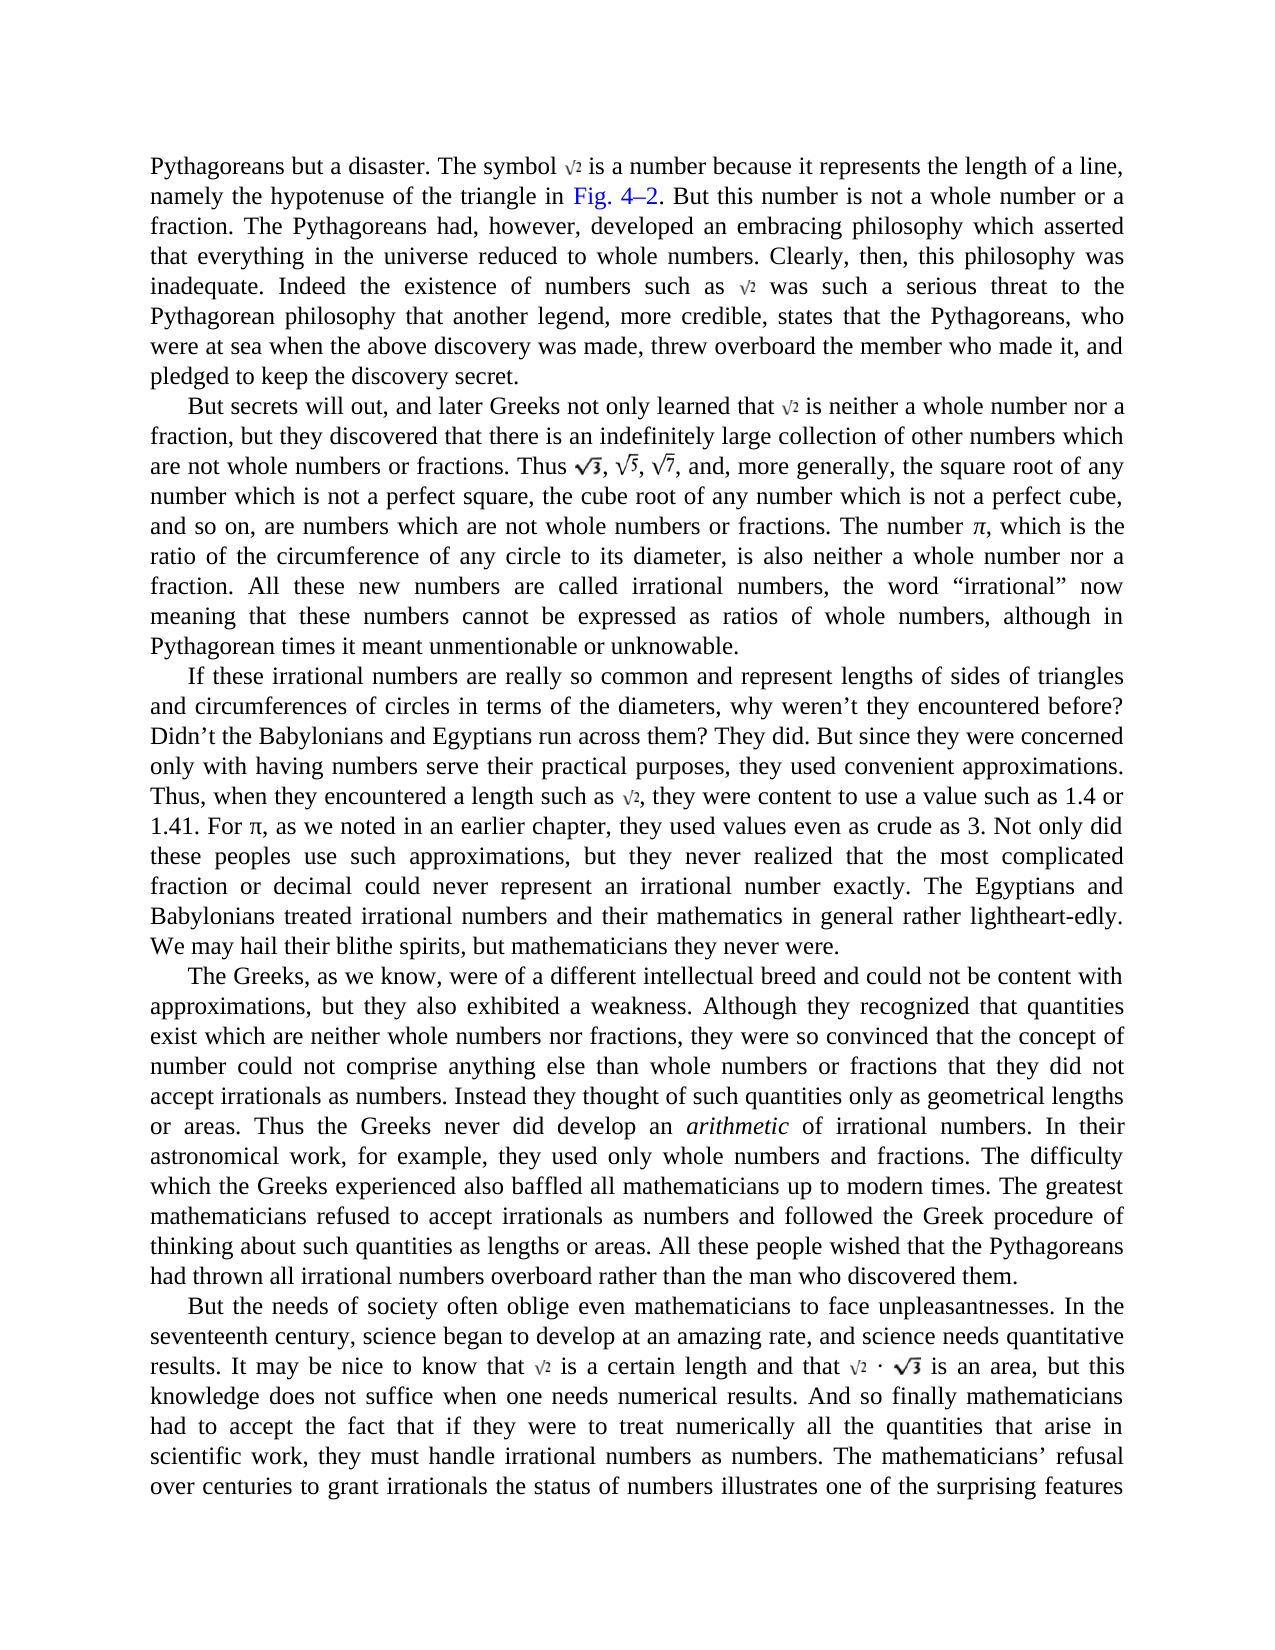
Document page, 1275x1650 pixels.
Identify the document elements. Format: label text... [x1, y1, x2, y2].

picture [739, 280, 756, 295]
text If these irrational numbers are really so common and represent lengths of sides of triangles and circumferences of circles in terms of the diameters, why weren’t they encountered before? Didn’t the Babylonians and Egyptians run across them? They did. But since they were concerned only with having numbers serve their practical purposes, they used convenient approximations. Thus, when they encountered a length such as , they were content to use a value such as 1.4 or 1.41. For π, as we noted in an earlier chapter, they used values even as crude as 3. Not only did these peoples use such approximations, but they never realized that the most complicated fraction or decimal could never represent an irrational number exactly. The Egyptians and Babylonians treated irrational numbers and their mathematics in general rather lightheart-edly. We may hail their blithe spirits, but mathematicians they never were. [150, 660, 1125, 960]
picture [781, 400, 799, 415]
picture [622, 790, 639, 805]
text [150, 1290, 1125, 1500]
picture [651, 453, 675, 475]
text But secrets will out, and later Greeks not only learned that is neither a whole number nor a fraction, but they discovered that there is an indefinitely large collection of other numbers which are not whole numbers or fractions. Thus , , , and, more generally, the square root of any number which is not a perfect square, the cube root of any number which is not a perfect cube, and so on, are numbers which are not whole numbers or fractions. The number π, which is the ratio of the circumference of any circle to its diameter, is also neither a whole number nor a fraction. All these new numbers are called irrational numbers, the word “irrational” now meaning that these numbers cannot be expressed as ratios of whole numbers, although in Pythagorean times it meant unmentionable or unknowable. [150, 390, 1125, 660]
picture [849, 1360, 867, 1375]
picture [534, 1360, 551, 1375]
picture [564, 160, 582, 175]
text The Greeks, as we know, were of a different intellectual breed and could not be content with approximations, but they also exhibited a weakness. Although they recognized that quantities exist which are neither whole numbers nor fractions, they were so convinced that the concept of number could not comprise anything else than whole numbers or fractions that they did not accept irrationals as numbers. Instead they thought of such quantities only as geometrical lengths or areas. Thus the Greeks never did develop an arithmetic of irrational numbers. In their astronomical work, for example, they used only whole numbers and fractions. The difficulty which the Greeks experienced also baffled all mathematicians up to modern times. The greatest mathematicians refused to accept irrationals as numbers and followed the Greek procedure of thinking about such quantities as lengths or areas. All these people wished that the Pythagoreans had thrown all irrational numbers overboard rather than the man who discovered them. [150, 960, 1125, 1290]
picture [575, 457, 602, 475]
picture [615, 453, 639, 475]
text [150, 150, 1125, 390]
picture [893, 1357, 922, 1375]
